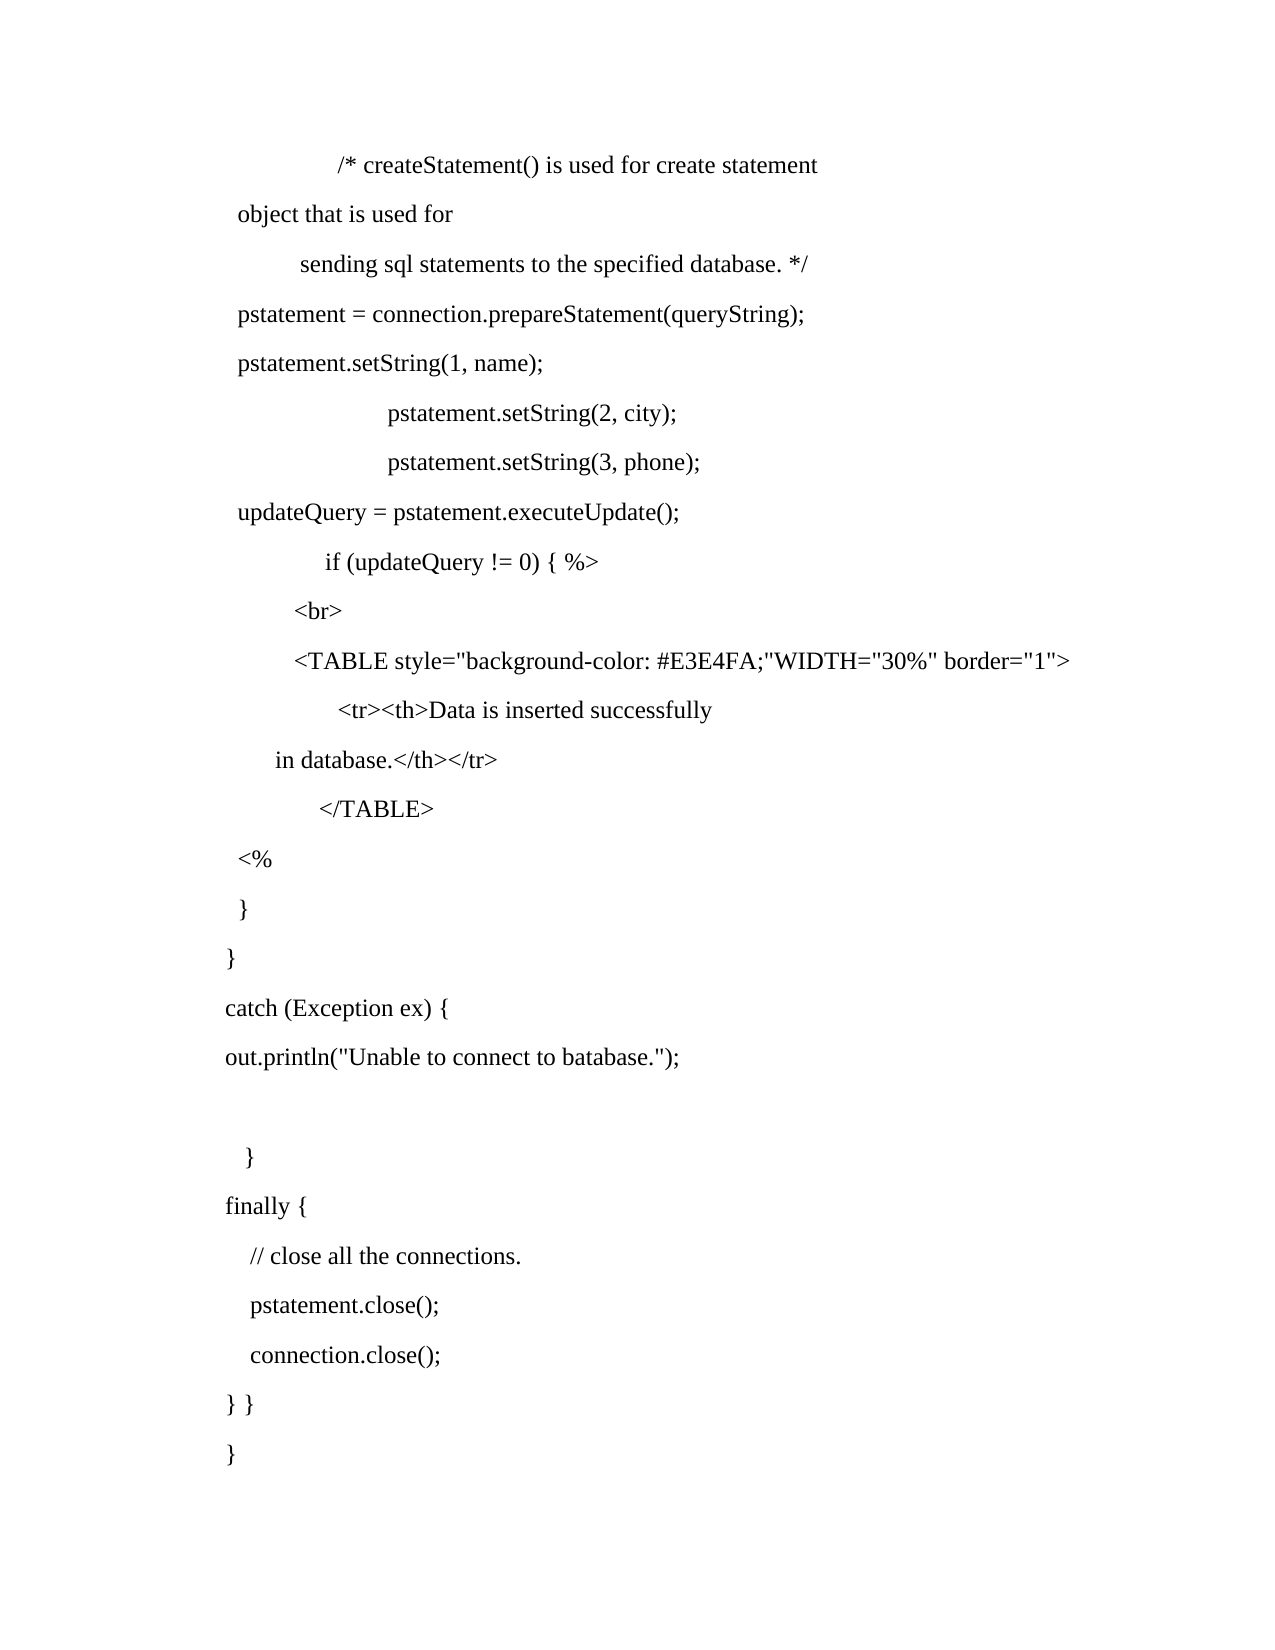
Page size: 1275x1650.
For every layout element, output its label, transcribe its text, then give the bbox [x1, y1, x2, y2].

text <TABLE style="background-color: #E3E4FA;"WIDTH="30%" border="1"> [150, 646, 1125, 674]
text } [150, 1142, 1125, 1170]
text pstatement = connection.prepareStatement(queryString); [150, 299, 1125, 327]
text sending sql statements to the specified database. */ [150, 249, 1125, 278]
text in database.</th></tr> [150, 745, 1125, 774]
text finally { [150, 1191, 1125, 1220]
text /* createStatement() is used for create statement [150, 150, 1125, 179]
text <% [150, 844, 1125, 873]
text pstatement.setString(2, city); [150, 398, 1125, 427]
text pstatement.setString(1, name); [150, 348, 1125, 377]
text } [150, 943, 1125, 972]
text <br> [150, 596, 1125, 625]
text out.println("Unable to connect to batabase."); [150, 1042, 1125, 1071]
text object that is used for [150, 199, 1125, 228]
text </TABLE> [150, 794, 1125, 823]
text pstatement.close(); [150, 1290, 1125, 1319]
text // close all the connections. [150, 1241, 1125, 1269]
text pstatement.setString(3, phone); [150, 447, 1125, 476]
text } } [150, 1389, 1125, 1418]
text if (updateQuery != 0) { %> [150, 547, 1125, 575]
text } [150, 894, 1125, 922]
text updateQuery = pstatement.executeUpdate(); [150, 497, 1125, 526]
text <tr><th>Data is inserted successfully [150, 695, 1125, 724]
text connection.close(); [150, 1340, 1125, 1369]
text catch (Exception ex) { [150, 993, 1125, 1022]
text } [150, 1439, 1125, 1468]
